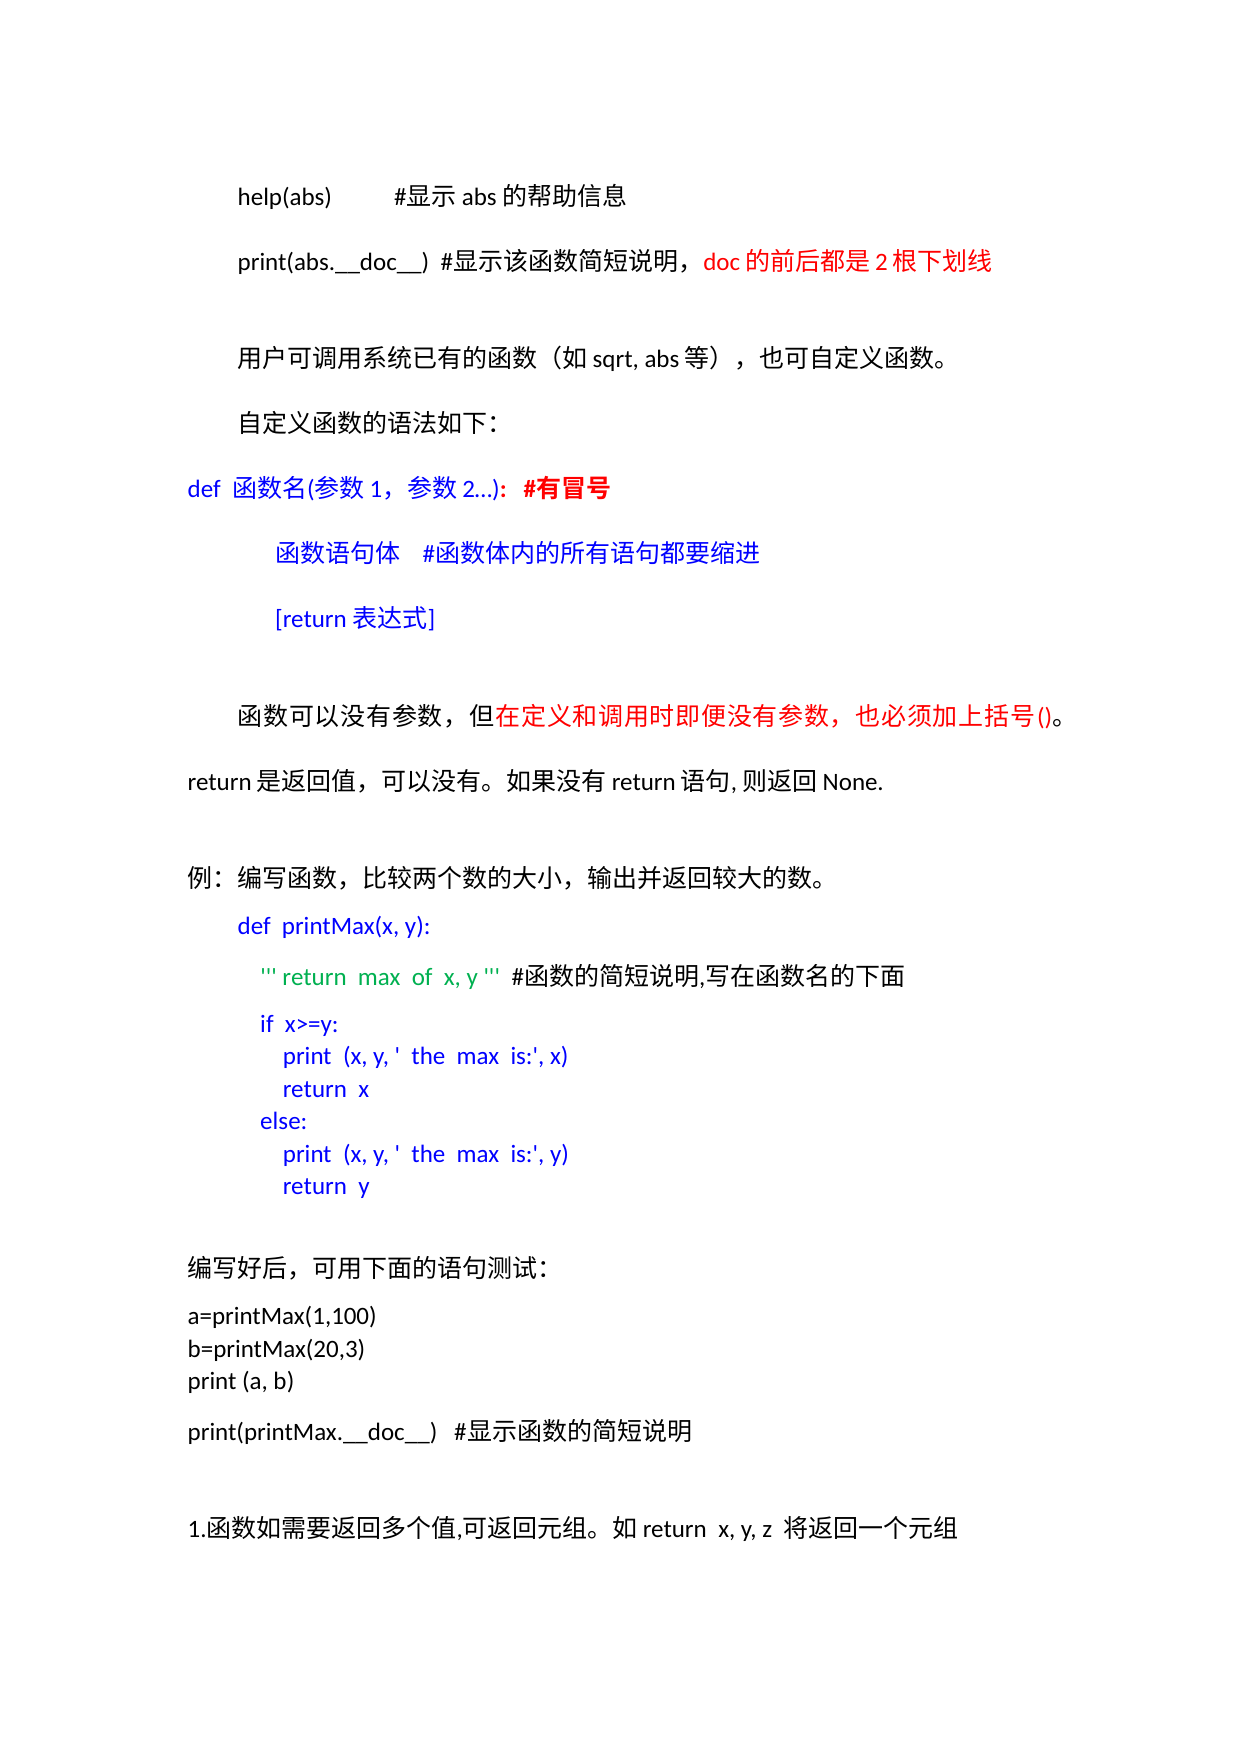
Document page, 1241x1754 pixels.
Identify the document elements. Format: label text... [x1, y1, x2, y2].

text return y [187, 1169, 1053, 1202]
text def 函数名(参数1，参数2…): #有冒号 [187, 454, 1053, 519]
text 自定义函数的语法如下： [187, 389, 1053, 454]
text 用户可调用系统已有的函数（如sqrt, abs等），也可自定义函数。 [187, 324, 1053, 389]
text else: [187, 1104, 1053, 1137]
text print (x, y, ' the max is:', y) [187, 1137, 1053, 1169]
text 函数语句体 #函数体内的所有语句都要缩进 [231, 519, 1053, 584]
text print(abs.__doc__) #显示该函数简短说明，doc的前后都是2根下划线 [187, 227, 1053, 292]
text ''' return max of x, y ''' #函数的简短说明,写在函数名的下面 [187, 942, 1053, 1007]
text a=printMax(1,100) [187, 1299, 1053, 1332]
text print(printMax.__doc__) #显示函数的简短说明 [187, 1397, 1053, 1462]
text [return 表达式] [231, 584, 1053, 649]
text def printMax(x, y): [187, 909, 1053, 942]
text print (a, b) [187, 1364, 1053, 1397]
text if x>=y: [187, 1007, 1053, 1039]
text return x [187, 1072, 1053, 1104]
text 1.函数如需要返回多个值,可返回元组。如return x, y, z 将返回一个元组 [187, 1494, 1053, 1559]
text print (x, y, ' the max is:', x) [187, 1039, 1053, 1072]
text help(abs) #显示abs 的帮助信息 [187, 162, 1053, 227]
text 编写好后，可用下面的语句测试： [187, 1234, 1053, 1299]
text 函数可以没有参数，但在定义和调用时即便没有参数，也必须加上括号()。return是返回值，可以没有。如果没有return语句, 则返回None. [187, 682, 1053, 812]
text 例：编写函数，比较两个数的大小，输出并返回较大的数。 [187, 844, 1053, 909]
text b=printMax(20,3) [187, 1332, 1053, 1364]
